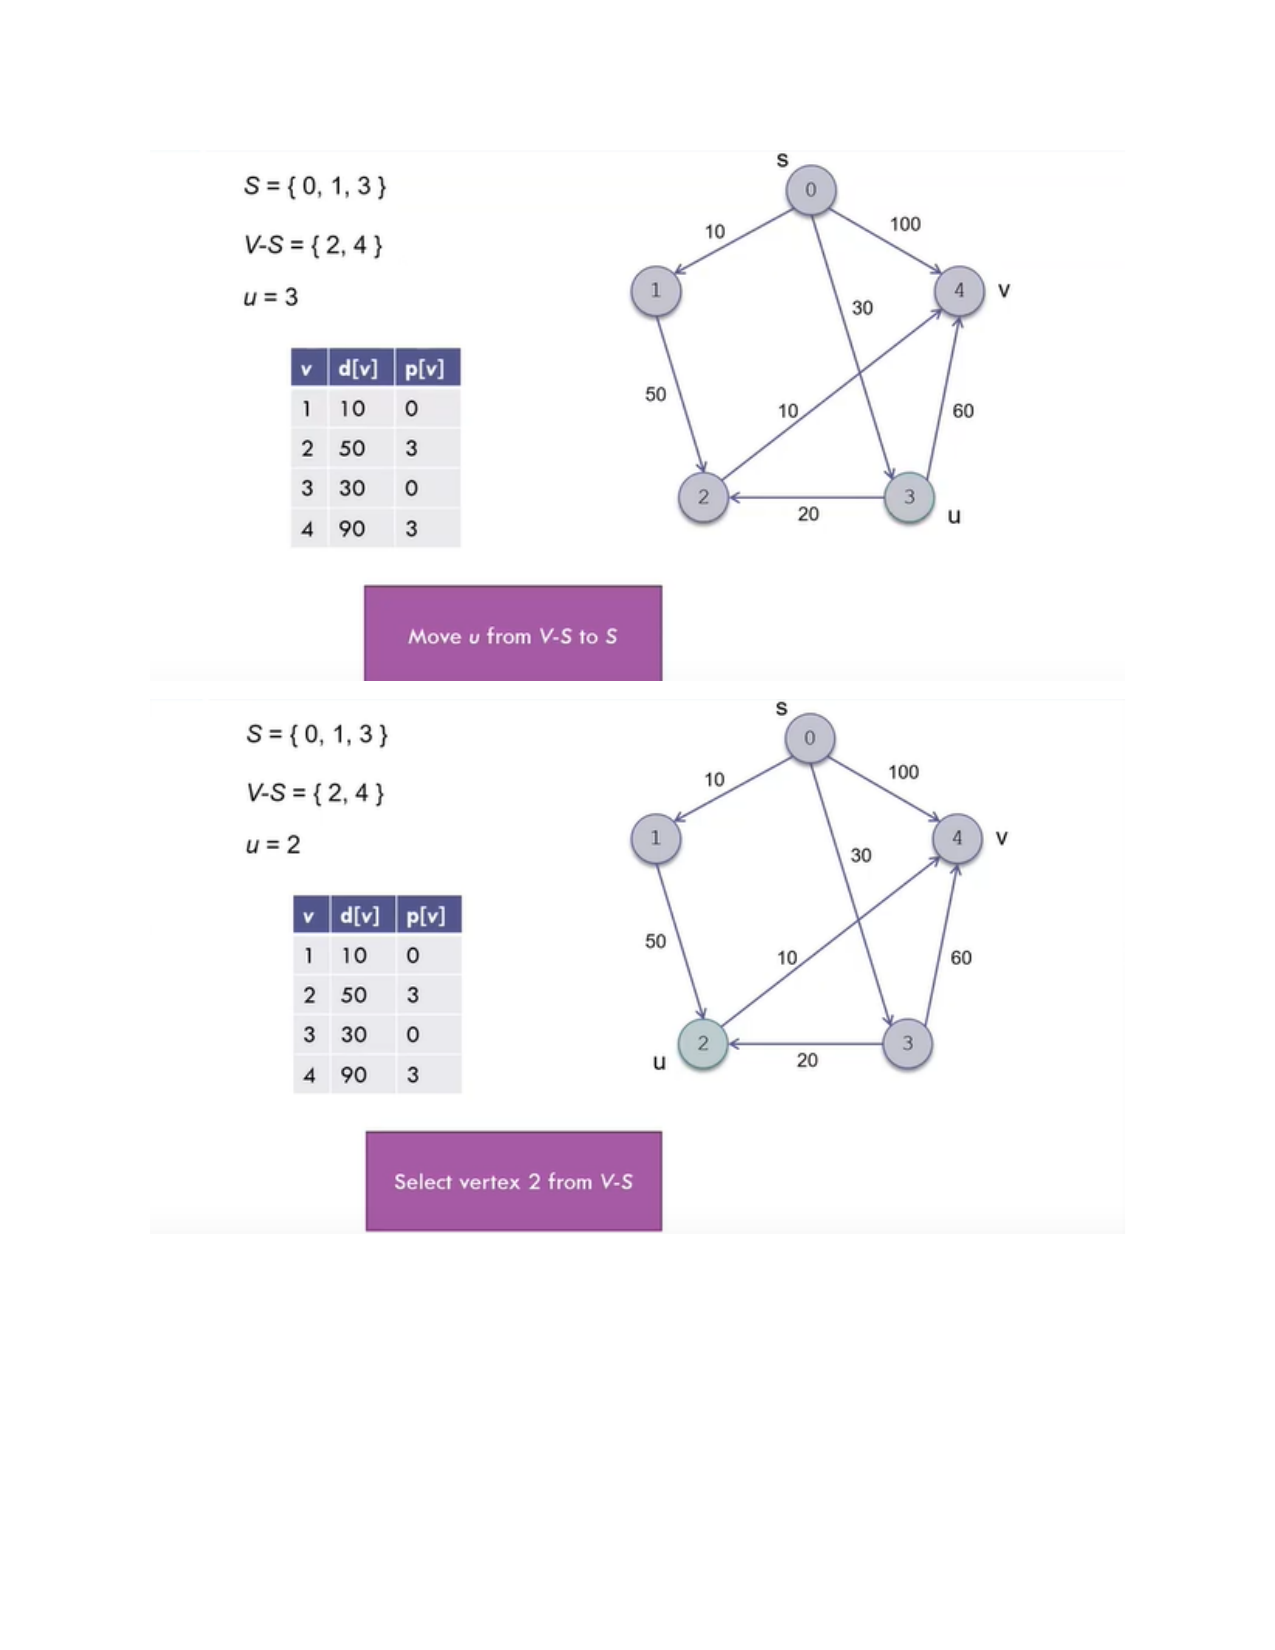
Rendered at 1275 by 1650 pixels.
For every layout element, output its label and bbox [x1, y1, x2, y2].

picture [150, 699, 1125, 1234]
picture [150, 150, 1125, 681]
